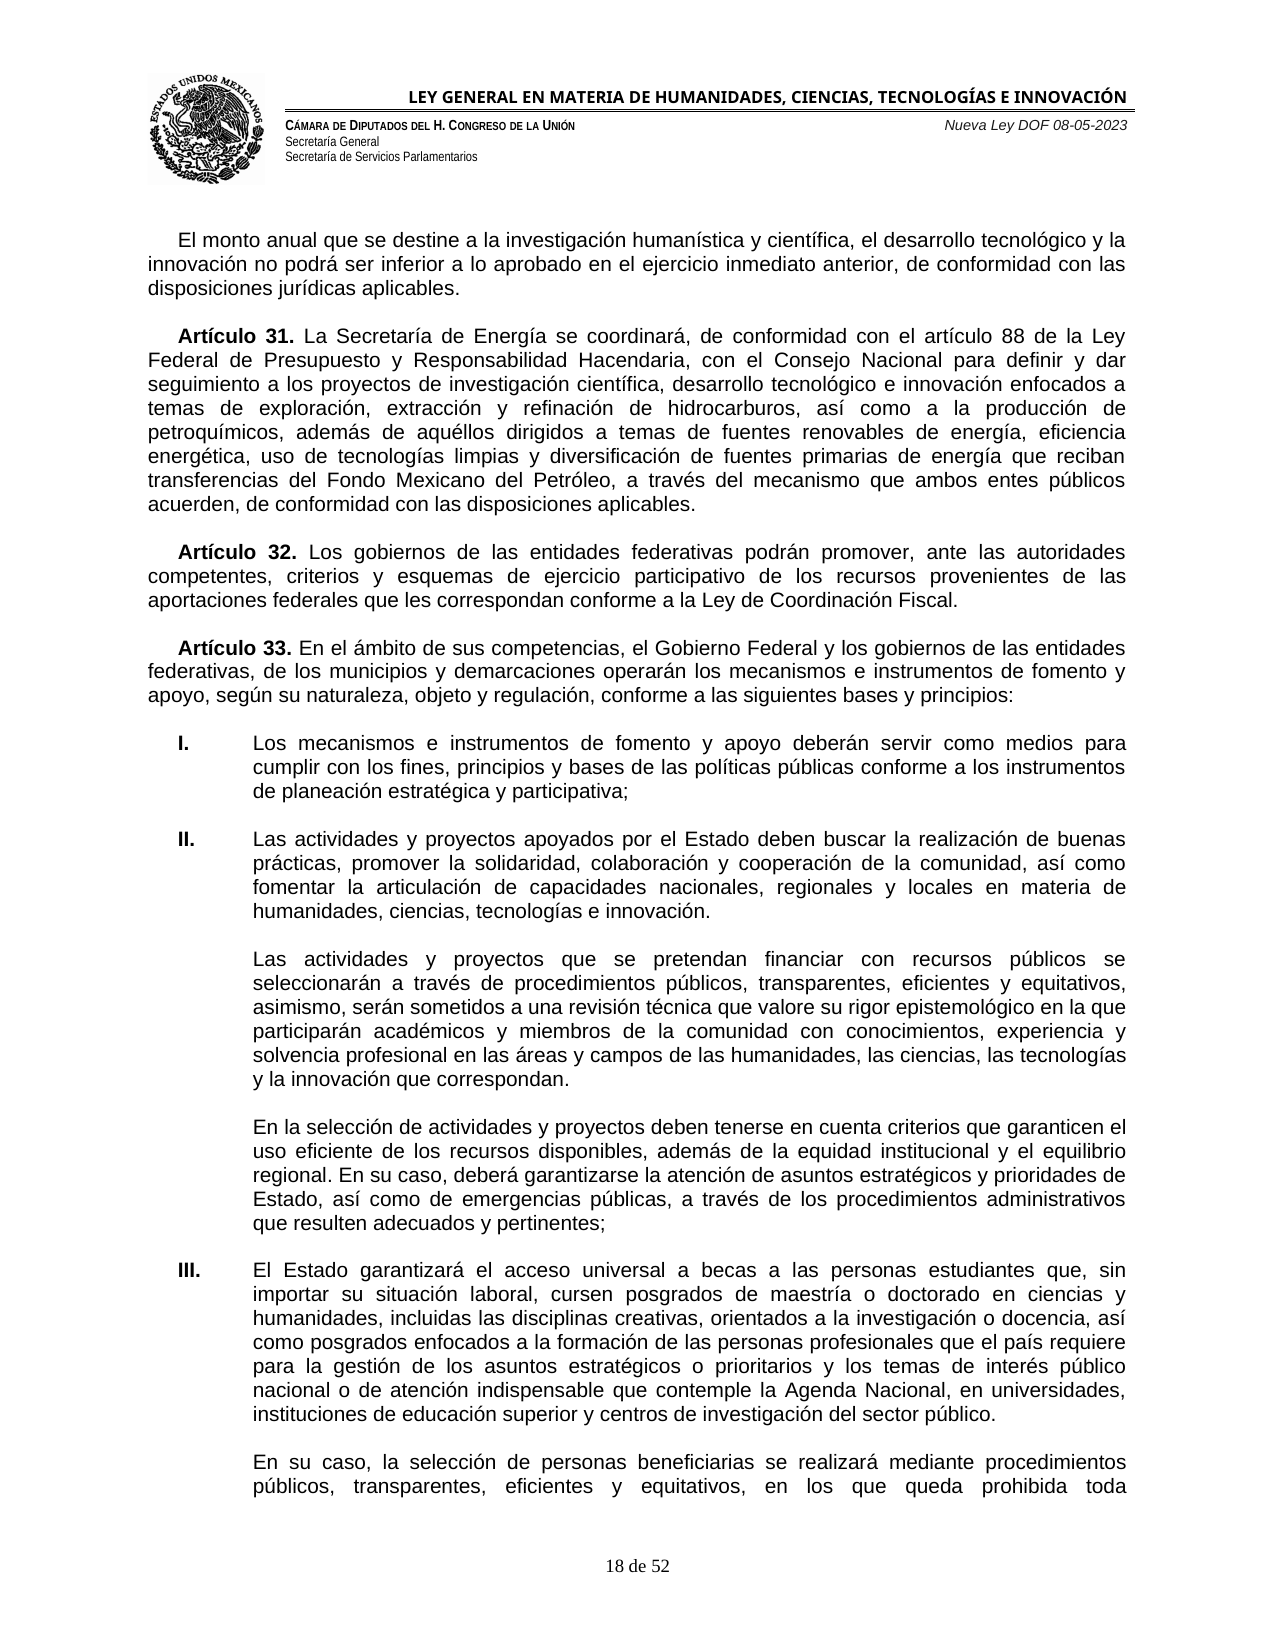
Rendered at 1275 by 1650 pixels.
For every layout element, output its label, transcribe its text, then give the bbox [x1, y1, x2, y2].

text El monto anual que se destine a la investigación humanística y científica, el desarrollo tecnológico y la innovación no podrá ser inferior a lo aprobado en el ejercicio inmediato anterior, de conformidad con las disposiciones jurídicas aplicables. [148, 228, 1127, 300]
text Artículo 33. En el ámbito de sus competencias, el Gobierno Federal y los gobiernos de las entidades federativas, de los municipios y demarcaciones operarán los mecanismos e instrumentos de fomento y apoyo, según su naturaleza, objeto y regulación, conforme a las siguientes bases y principios: [148, 635, 1127, 707]
text En la selección de actividades y proyectos deben tenerse en cuenta criterios que garanticen el uso eficiente de los recursos disponibles, además de la equidad institucional y el equilibrio regional. En su caso, deberá garantizarse la atención de asuntos estratégicos y prioridades de Estado, así como de emergencias públicas, a través de los procedimientos administrativos que resulten adecuados y pertinentes; [178, 1114, 1127, 1234]
text I. Los mecanismos e instrumentos de fomento y apoyo deberán servir como medios para cumplir con los fines, principios y bases de las políticas públicas conforme a los instrumentos de planeación estratégica y participativa; [178, 731, 1127, 803]
text Artículo 32. Los gobiernos de las entidades federativas podrán promover, ante las autoridades competentes, criterios y esquemas de ejercicio participativo de los recursos provenientes de las aportaciones federales que les correspondan conforme a la Ley de Coordinación Fiscal. [148, 539, 1127, 611]
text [178, 1450, 1127, 1498]
text Artículo 31. La Secretaría de Energía se coordinará, de conformidad con el artículo 88 de la Ley Federal de Presupuesto y Responsabilidad Hacendaria, con el Consejo Nacional para definir y dar seguimiento a los proyectos de investigación científica, desarrollo tecnológico e innovación enfocados a temas de exploración, extracción y refinación de hidrocarburos, así como a la producción de petroquímicos, además de aquéllos dirigidos a temas de fuentes renovables de energía, eficiencia energética, uso de tecnologías limpias y diversificación de fuentes primarias de energía que reciban transferencias del Fondo Mexicano del Petróleo, a través del mecanismo que ambos entes públicos acuerden, de conformidad con las disposiciones aplicables. [148, 324, 1127, 516]
text III. El Estado garantizará el acceso universal a becas a las personas estudiantes que, sin importar su situación laboral, cursen posgrados de maestría o doctorado en ciencias y humanidades, incluidas las disciplinas creativas, orientados a la investigación o docencia, así como posgrados enfocados a la formación de las personas profesionales que el país requiere para la gestión de los asuntos estratégicos o prioritarios y los temas de interés público nacional o de atención indispensable que contemple la Agenda Nacional, en universidades, instituciones de educación superior y centros de investigación del sector público. [178, 1258, 1127, 1426]
text Las actividades y proyectos que se pretendan financiar con recursos públicos se seleccionarán a través de procedimientos públicos, transparentes, eficientes y equitativos, asimismo, serán sometidos a una revisión técnica que valore su rigor epistemológico en la que participarán académicos y miembros de la comunidad con conocimientos, experiencia y solvencia profesional en las áreas y campos de las humanidades, las ciencias, las tecnologías y la innovación que correspondan. [178, 947, 1127, 1091]
text II. Las actividades y proyectos apoyados por el Estado deben buscar la realización de buenas prácticas, promover la solidaridad, colaboración y cooperación de la comunidad, así como fomentar la articulación de capacidades nacionales, regionales y locales en materia de humanidades, ciencias, tecnologías e innovación. [178, 827, 1127, 923]
